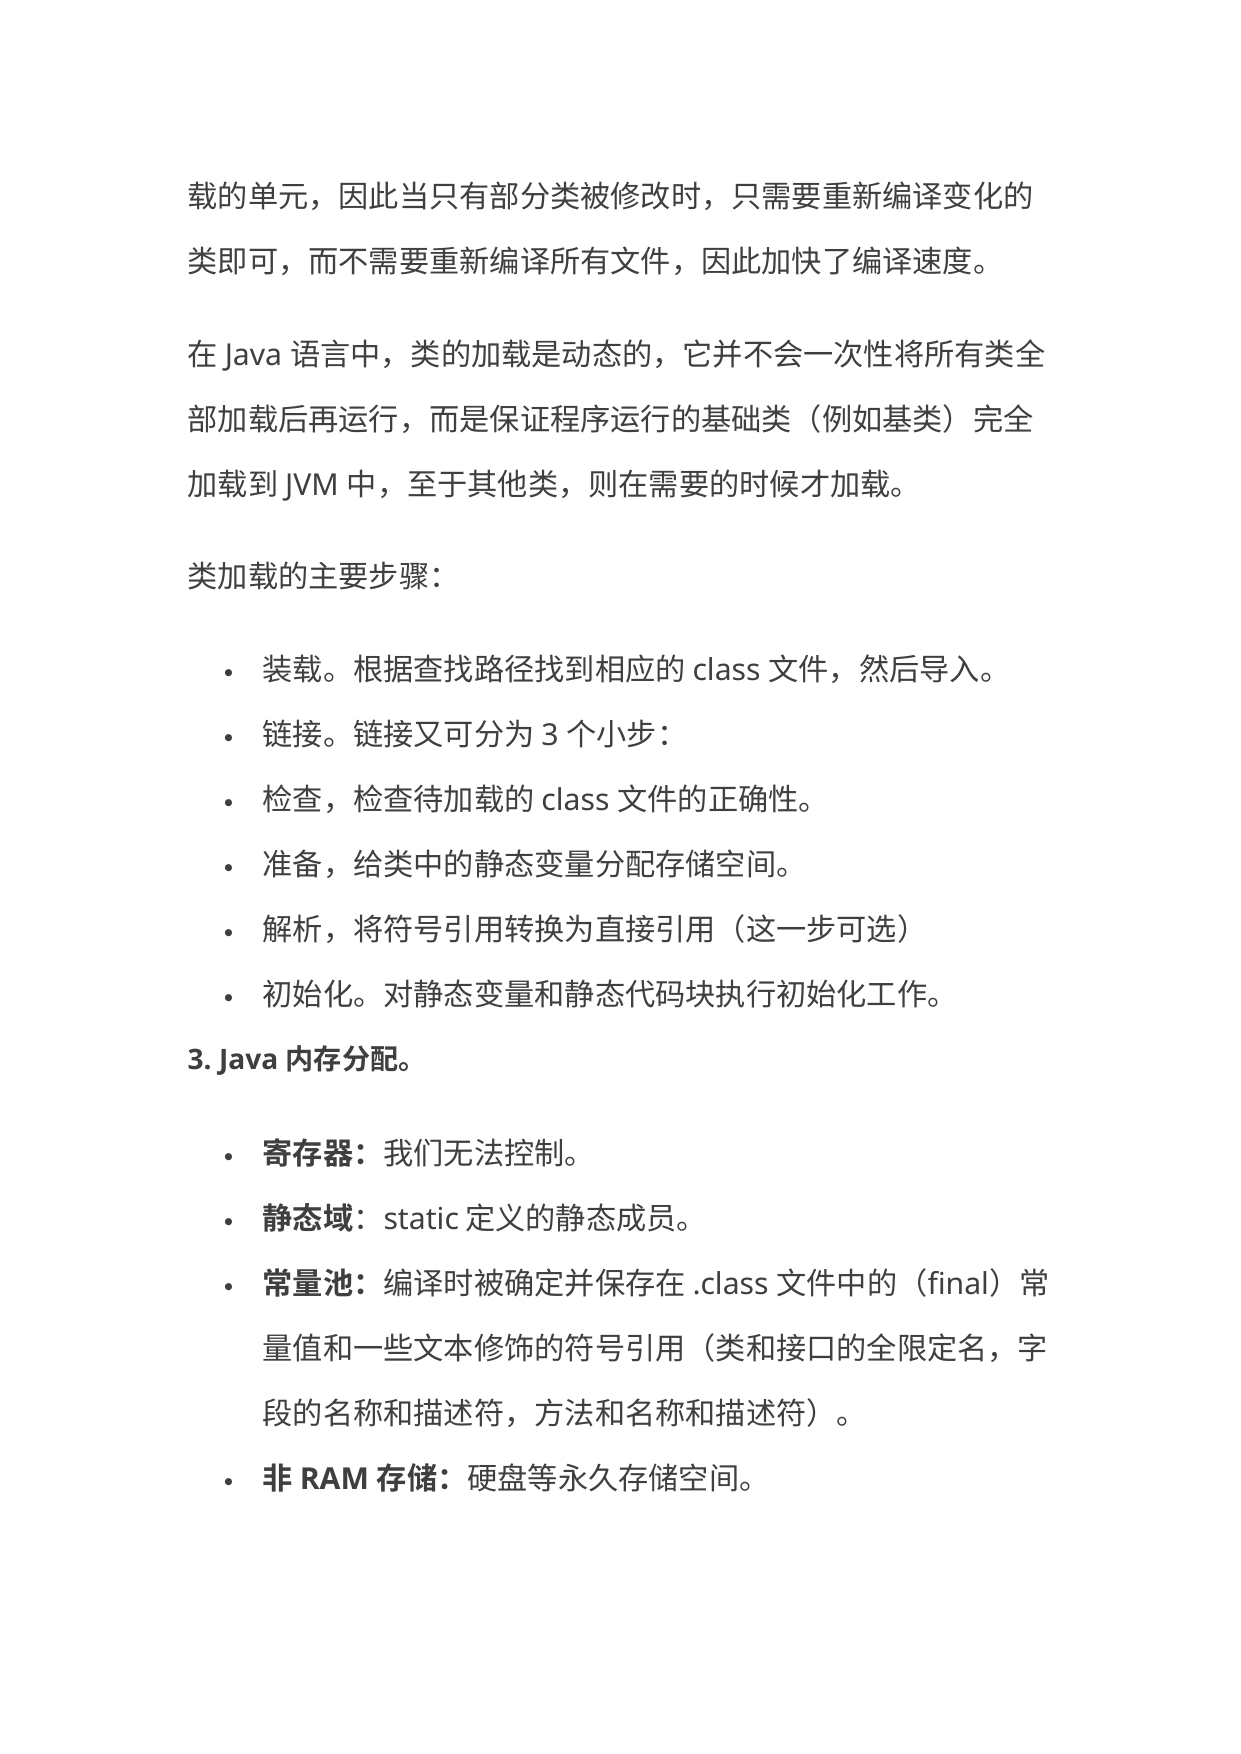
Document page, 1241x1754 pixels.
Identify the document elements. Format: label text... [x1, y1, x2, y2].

list 准备，给类中的静态变量分配存储空间。 [225, 829, 1053, 894]
list 装载。根据查找路径找到相应的 class 文件，然后导入。 [225, 634, 1053, 699]
list 链接。链接又可分为 3 个小步： [225, 699, 1053, 764]
text 3. Java 内存分配。 [187, 1024, 1053, 1089]
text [187, 162, 1053, 292]
list 初始化。对静态变量和静态代码块执行初始化工作。 [225, 959, 1053, 1024]
list 非 RAM 存储：硬盘等永久存储空间。 [225, 1444, 1053, 1509]
list 寄存器：我们无法控制。 [225, 1119, 1053, 1184]
list 解析，将符号引用转换为直接引用（这一步可选） [225, 894, 1053, 959]
text 类加载的主要步骤： [187, 542, 1053, 607]
list 常量池：编译时被确定并保存在 .class 文件中的（final）常量值和一些文本修饰的符号引用（类和接口的全限定名，字段的名称和描述符，方法和名称和描述符）。 [225, 1249, 1053, 1444]
list 检查，检查待加载的 class 文件的正确性。 [225, 764, 1053, 829]
list 静态域：static定义的静态成员。 [225, 1184, 1053, 1249]
text 在 Java 语言中，类的加载是动态的，它并不会一次性将所有类全部加载后再运行，而是保证程序运行的基础类（例如基类）完全加载到 JVM 中，至于其他类，则在需要的时候才加载。 [187, 319, 1053, 514]
